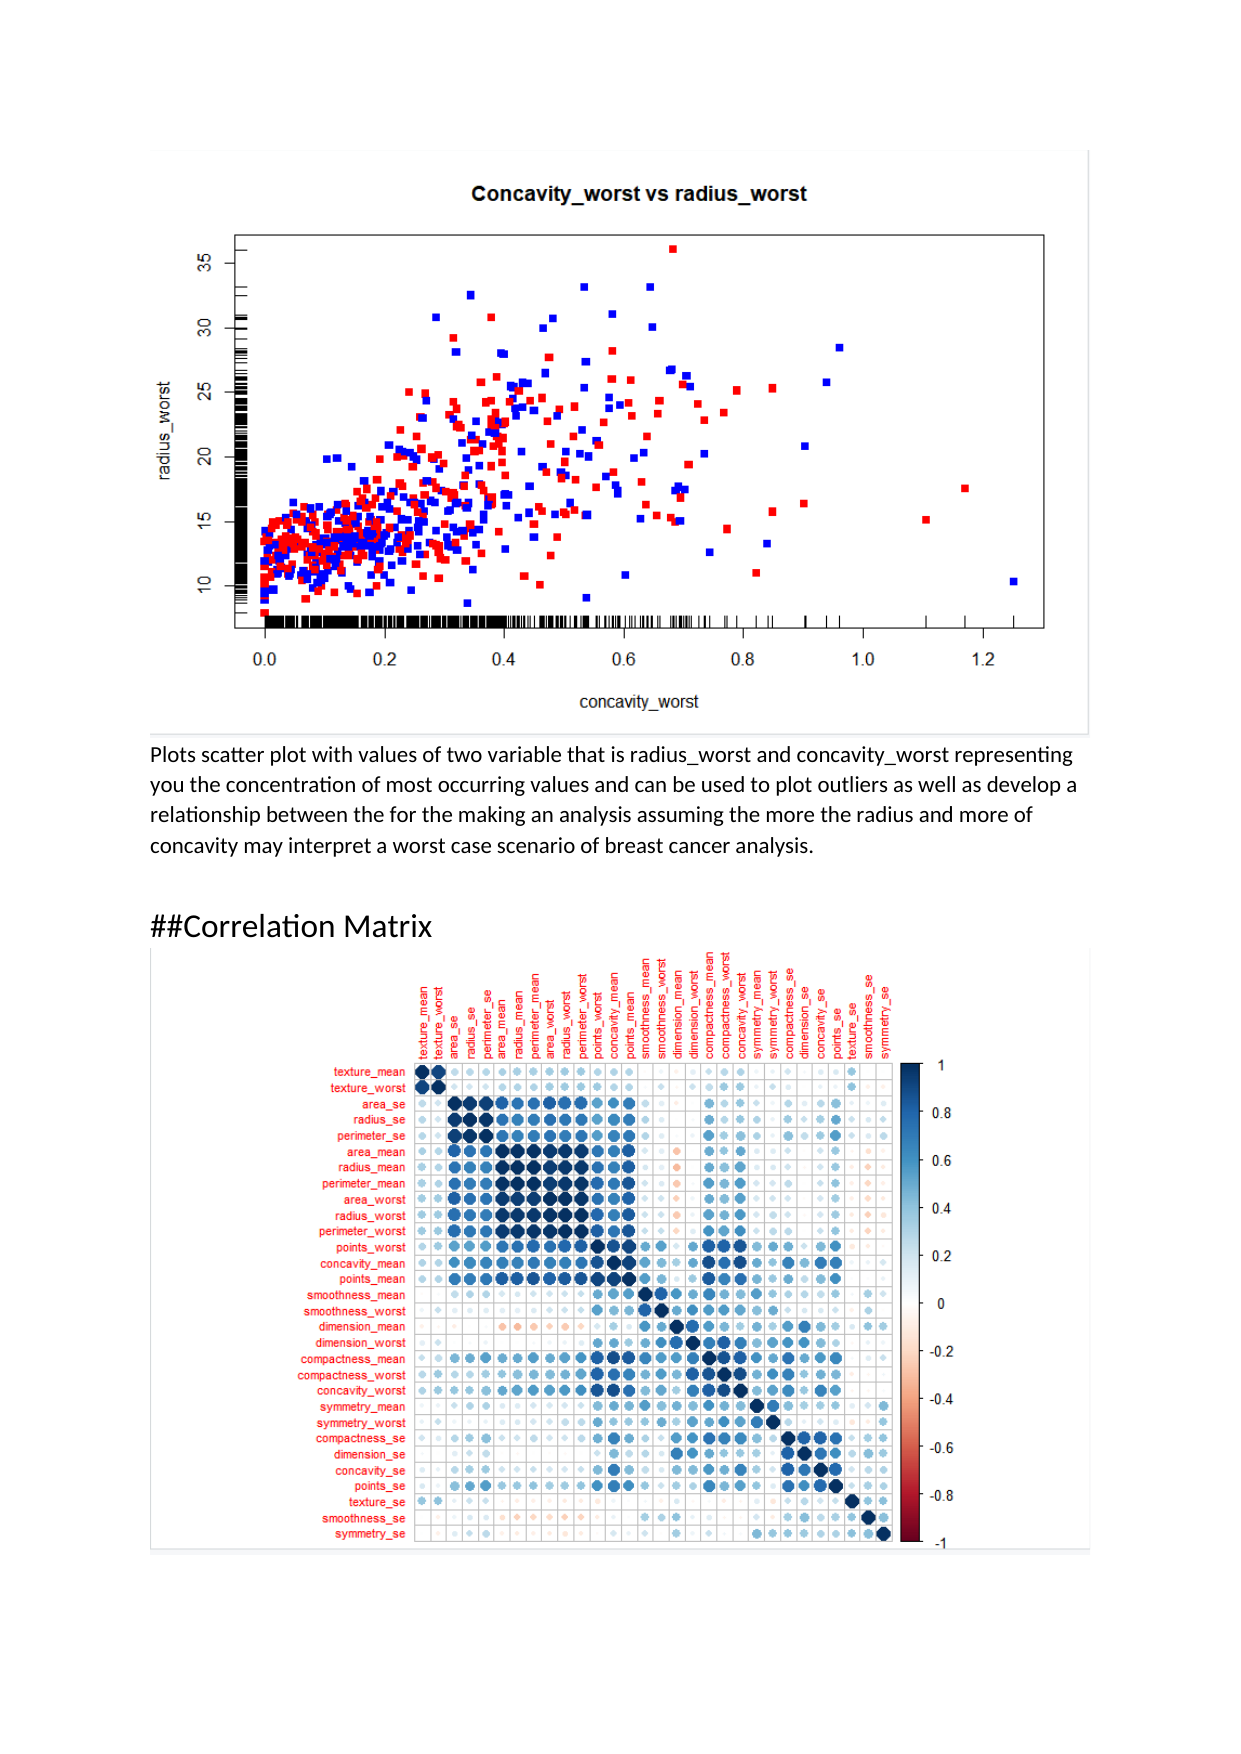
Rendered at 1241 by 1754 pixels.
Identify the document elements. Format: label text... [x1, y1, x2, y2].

picture [150, 150, 1091, 738]
picture [150, 948, 1091, 1555]
text Plots scatter plot with values of two variable that is radius_worst and concavity_worst representing you the concentration of most occurring values and can be used to plot outliers as well as develop a relationship between the for the making an analysis assuming the more the radius and more of concavity may interpret a worst case scenario of breast cancer analysis. [150, 740, 1090, 859]
text ##Correlation Matrix [150, 905, 1090, 946]
